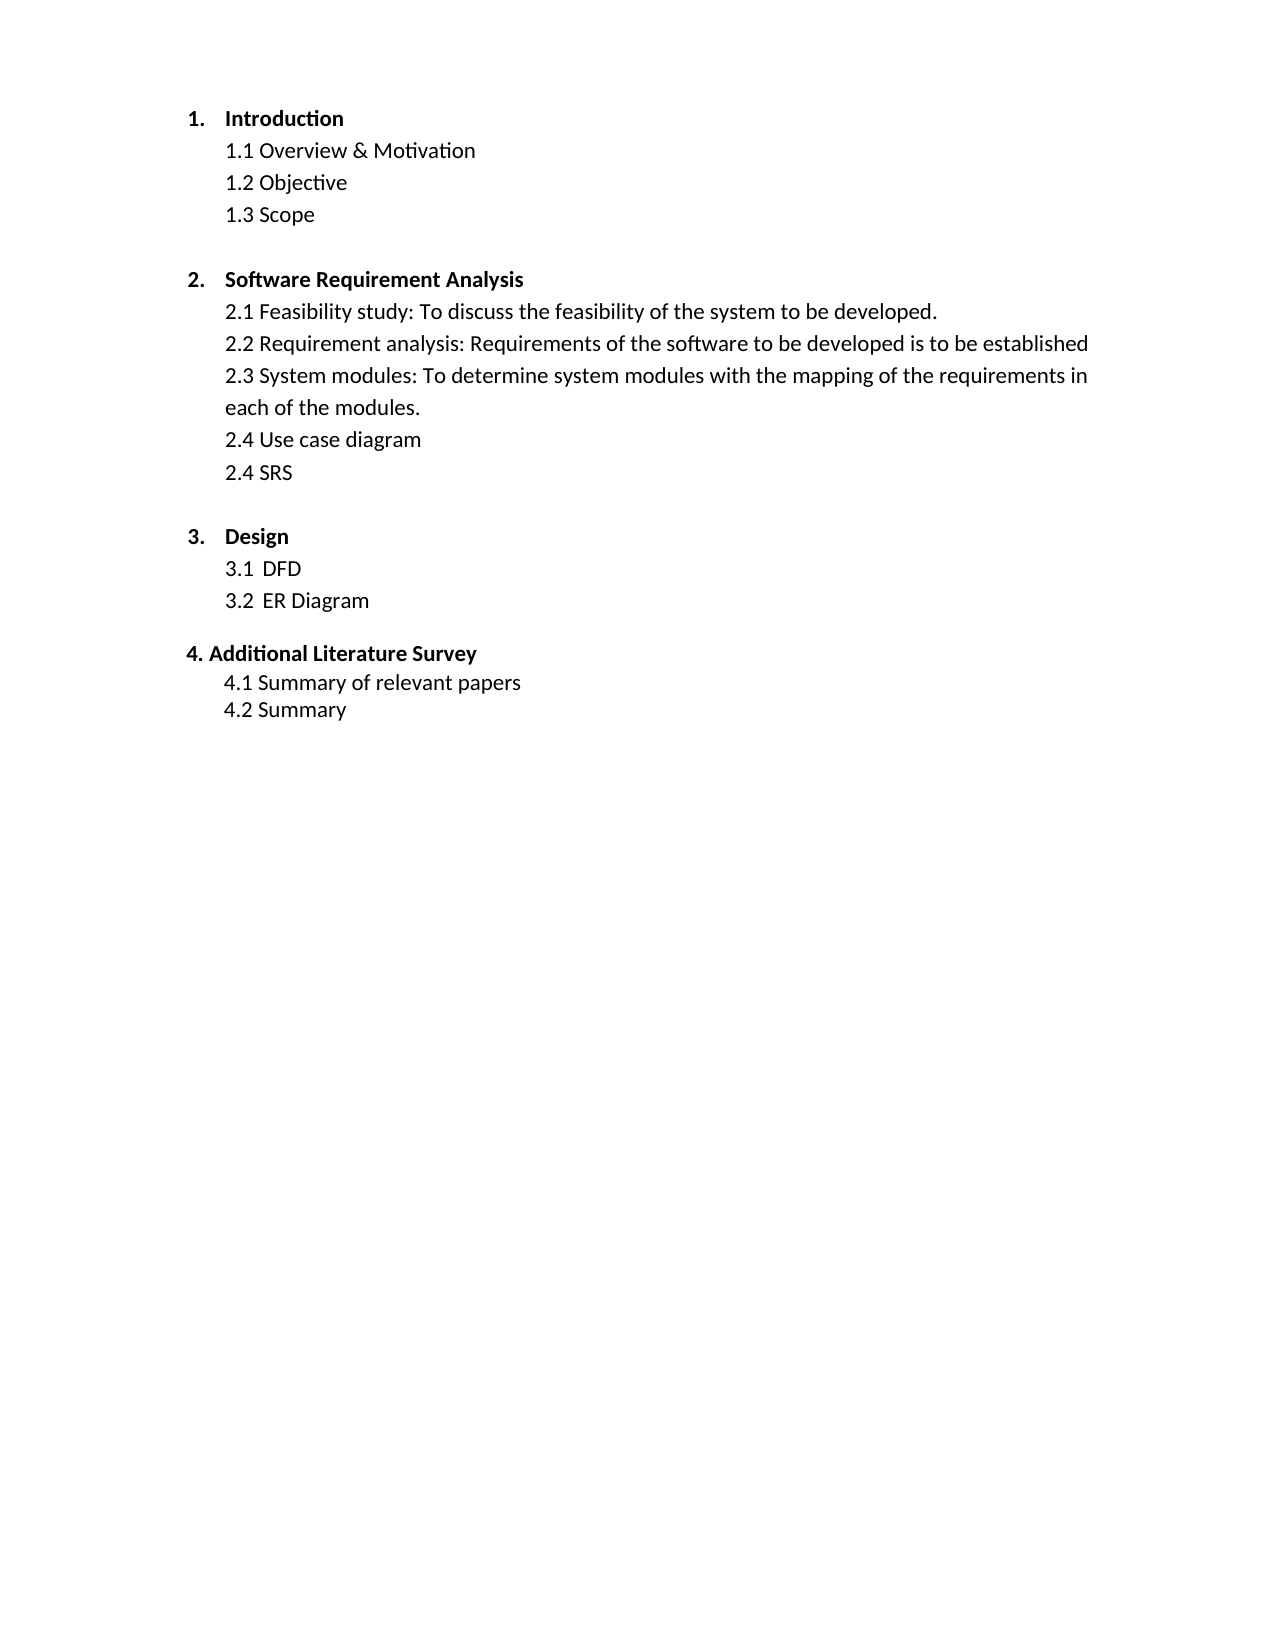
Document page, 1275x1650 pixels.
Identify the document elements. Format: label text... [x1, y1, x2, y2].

list ER Diagram [225, 587, 1125, 614]
text 4.2 Summary [150, 696, 1125, 724]
text 4. Additional Literature Survey [150, 639, 1125, 668]
list 2.1 Feasibility study: To discuss the feasibility of the system to be developed. [225, 297, 1125, 325]
list 2.4 SRS [225, 458, 1125, 486]
list 2.3 System modules: To determine system modules with the mapping of the requirements in each of the modules. [225, 361, 1125, 421]
list 1.2 Objective [225, 168, 1125, 196]
list 2.2 Requirement analysis: Requirements of the software to be developed is to be established [225, 329, 1125, 357]
text 4.1 Summary of relevant papers [150, 668, 1125, 696]
list 1.3 Scope [225, 200, 1125, 228]
list Introduction [187, 104, 1125, 132]
list Design [187, 522, 1125, 550]
list 2.4 Use case diagram [225, 426, 1125, 454]
list Software Requirement Analysis [187, 265, 1125, 293]
list DFD [225, 554, 1125, 582]
list 1.1 Overview & Motivation [225, 136, 1125, 164]
